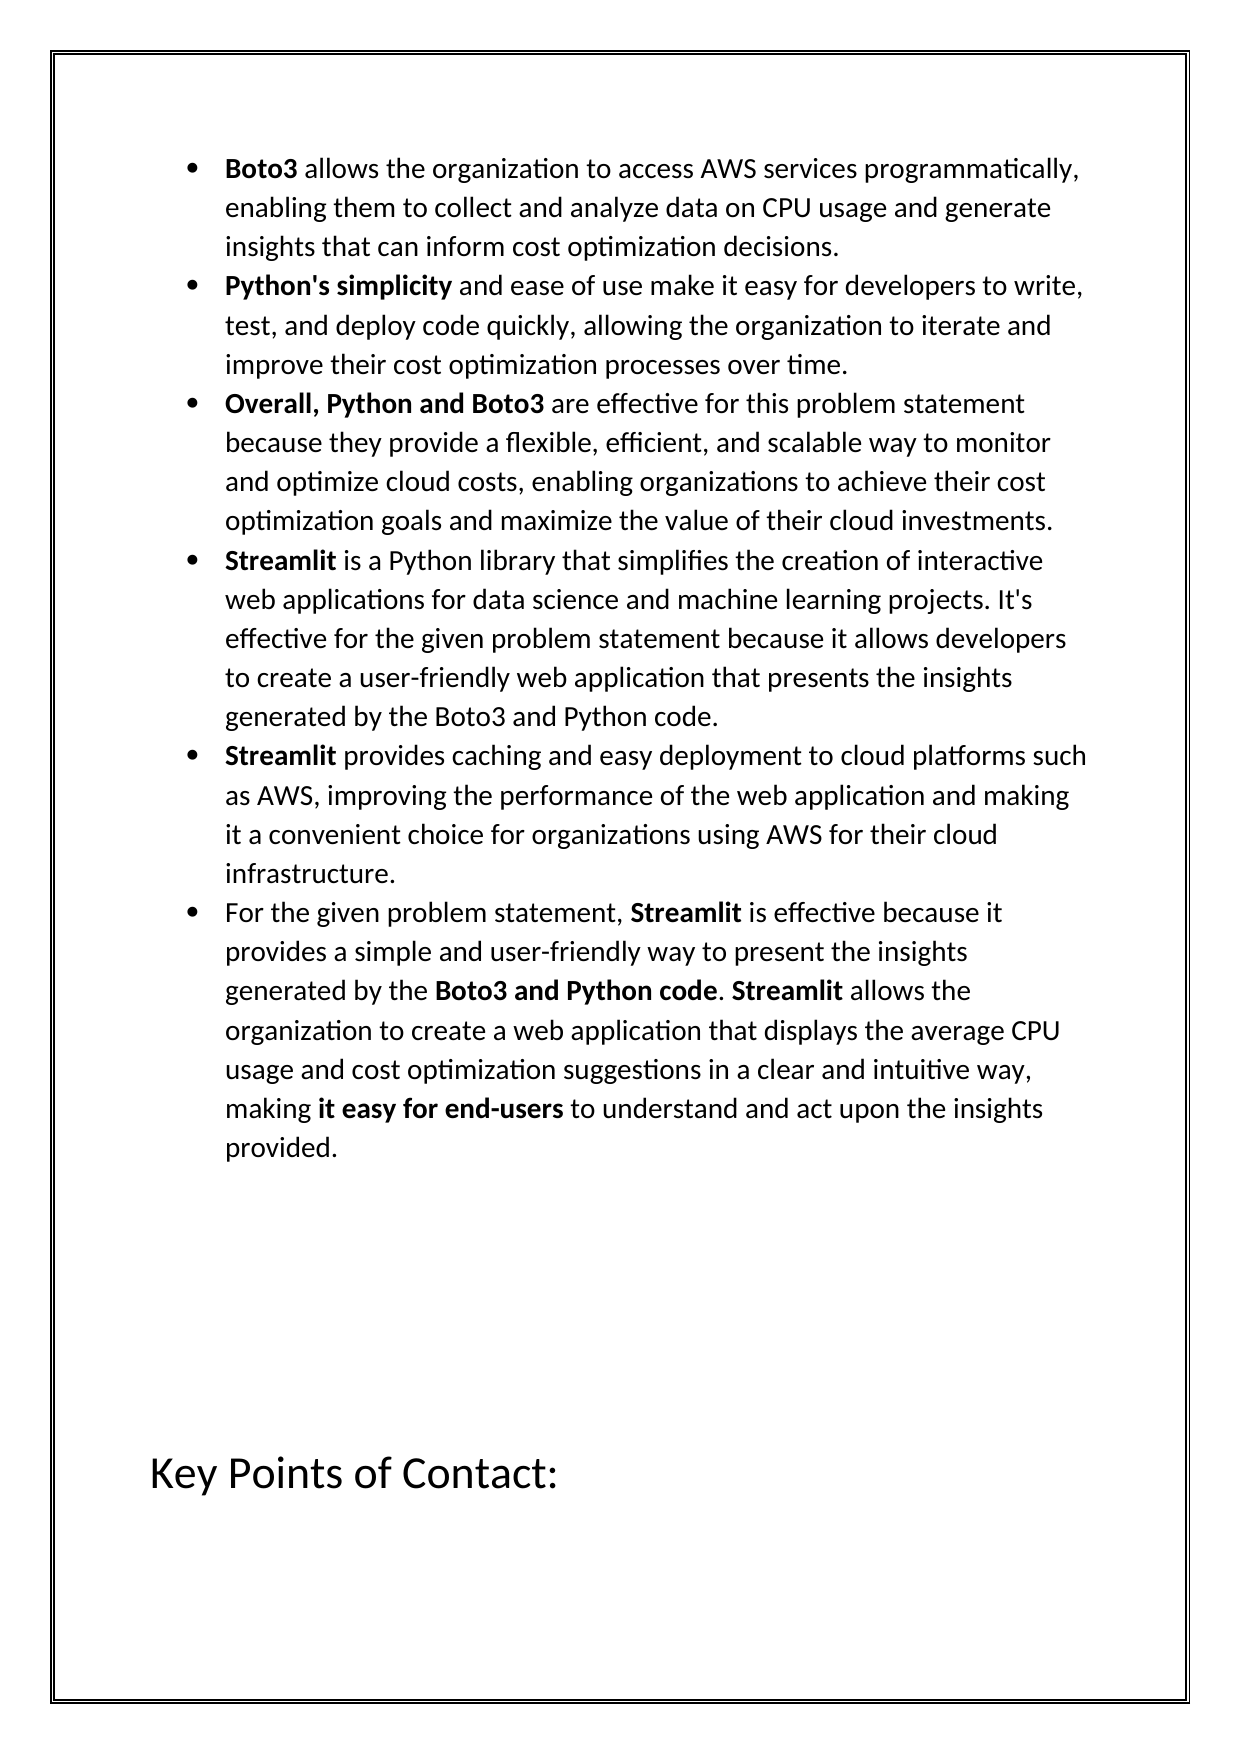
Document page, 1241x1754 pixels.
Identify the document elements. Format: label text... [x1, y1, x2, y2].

list Streamlit is a Python library that simplifies the creation of interactive web applications for data science and machine learning projects. It's effective for the given problem statement because it allows developers to create a user-friendly web application that presents the insights generated by the Boto3 and Python code. [187, 542, 1090, 734]
list Boto3 allows the organization to access AWS services programmatically, enabling them to collect and analyze data on CPU usage and generate insights that can inform cost optimization decisions. [187, 150, 1090, 264]
list Streamlit provides caching and easy deployment to cloud platforms such as AWS, improving the performance of the web application and making it a convenient choice for organizations using AWS for their cloud infrastructure. [187, 737, 1090, 891]
text Key Points of Contact: [150, 1443, 1090, 1499]
list For the given problem statement, Streamlit is effective because it provides a simple and user-friendly way to present the insights generated by the Boto3 and Python code. Streamlit allows the organization to create a web application that displays the average CPU usage and cost optimization suggestions in a clear and intuitive way, making it easy for end-users to understand and act upon the insights provided. [187, 894, 1090, 1165]
list Python's simplicity and ease of use make it easy for developers to write, test, and deploy code quickly, allowing the organization to iterate and improve their cost optimization processes over time. [187, 267, 1090, 381]
list Overall, Python and Boto3 are effective for this problem statement because they provide a flexible, efficient, and scalable way to monitor and optimize cloud costs, enabling organizations to achieve their cost optimization goals and maximize the value of their cloud investments. [187, 385, 1090, 538]
